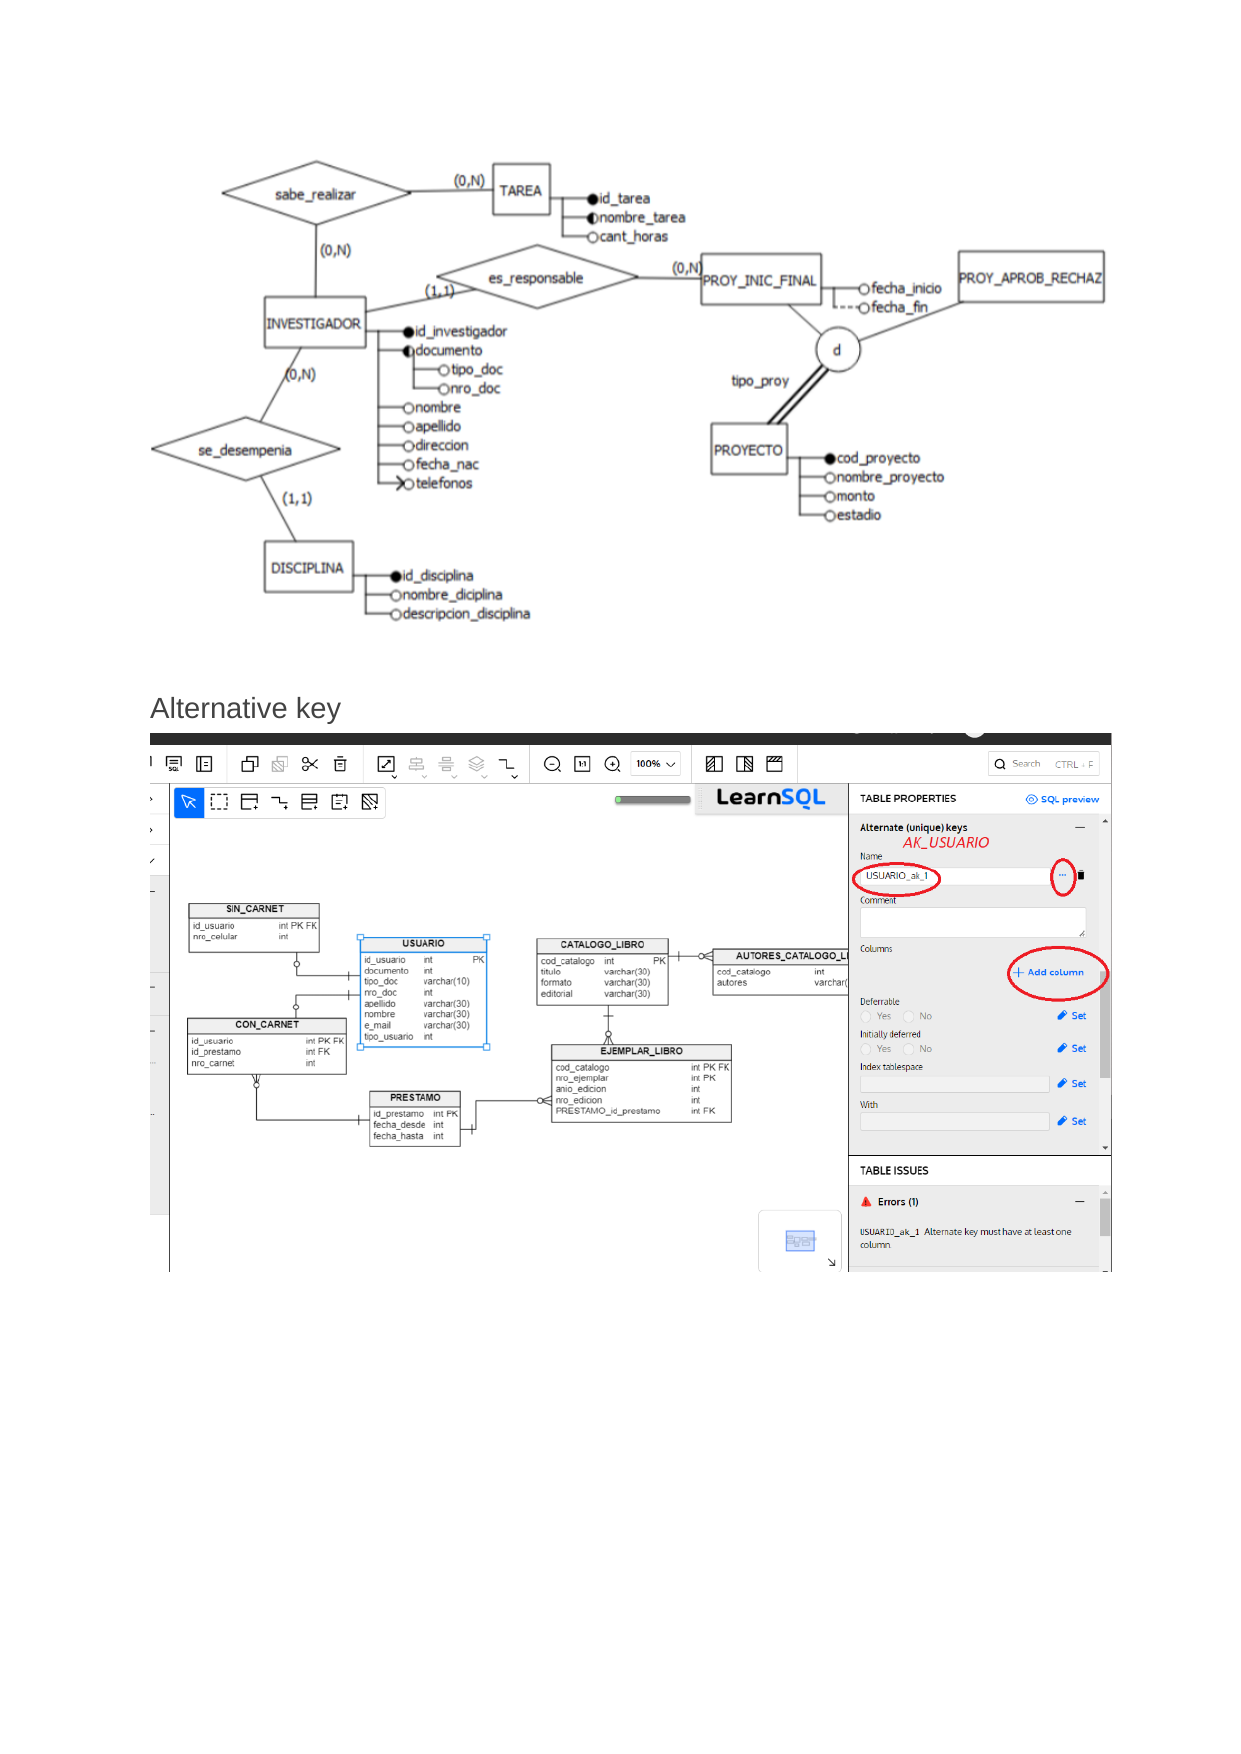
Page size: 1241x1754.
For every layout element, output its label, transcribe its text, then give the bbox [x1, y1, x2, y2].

picture [150, 733, 1112, 1272]
picture [150, 150, 1112, 654]
subtitle Alternative key [150, 691, 1090, 725]
